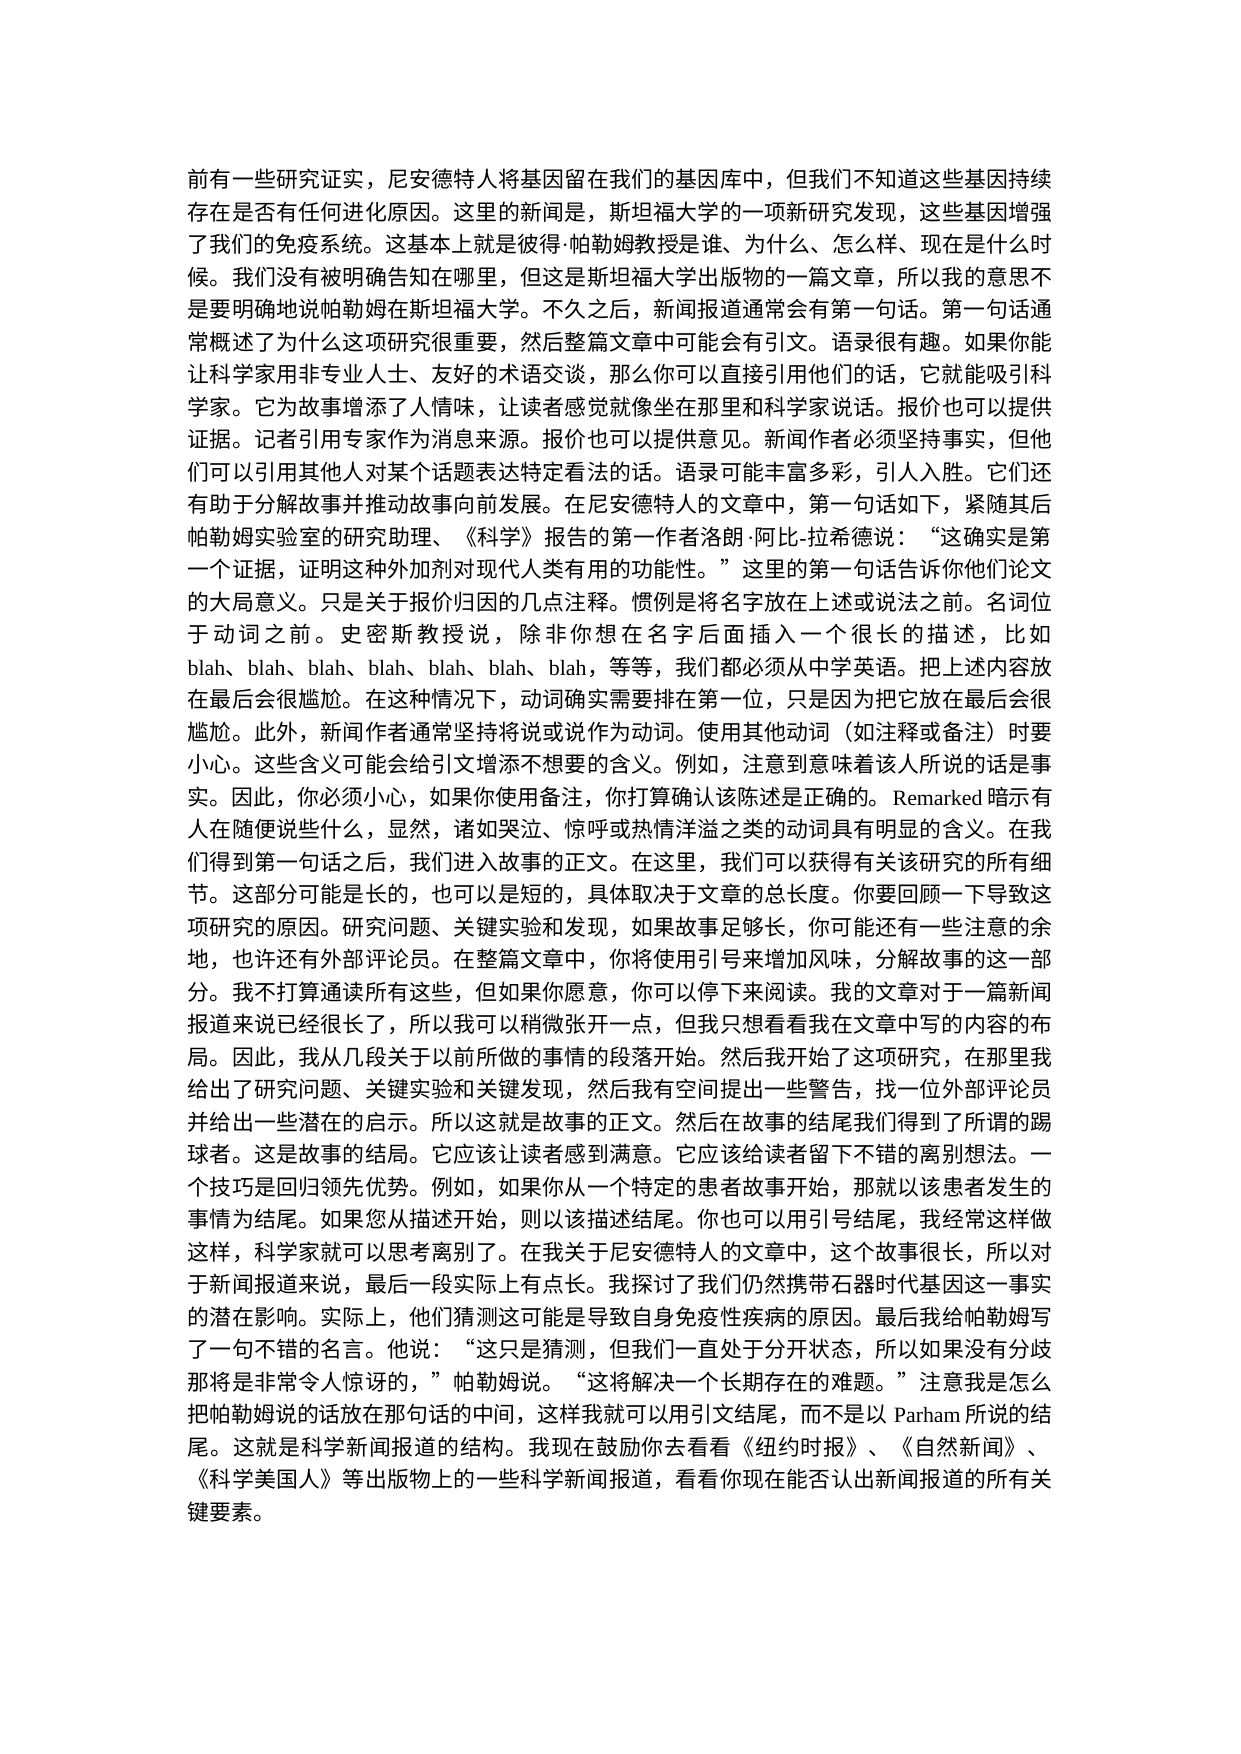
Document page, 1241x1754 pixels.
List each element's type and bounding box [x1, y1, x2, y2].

text [187, 162, 1053, 1527]
